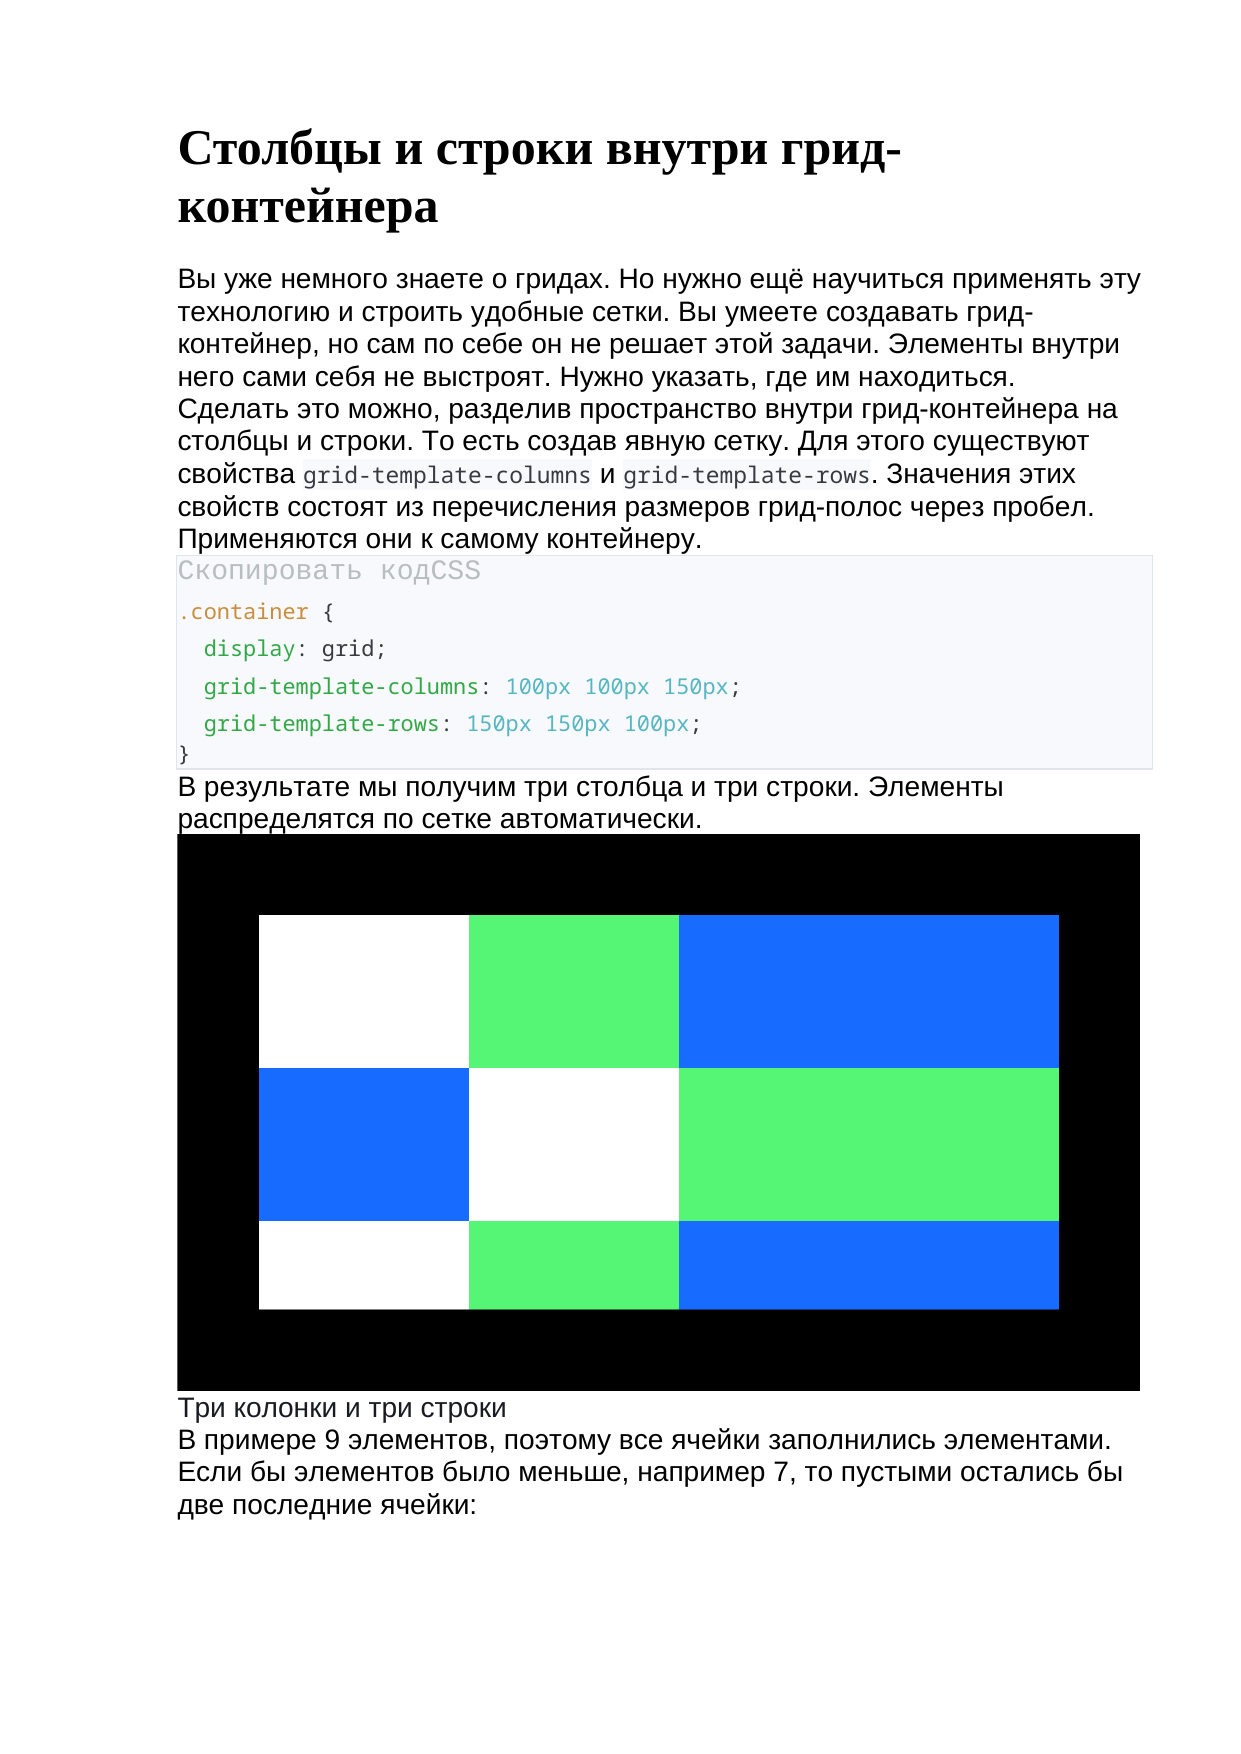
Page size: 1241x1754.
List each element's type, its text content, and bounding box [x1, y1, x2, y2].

text Сделать это можно, разделив пространство внутри грид-контейнера на столбцы и строки. То есть создав явную сетку. Для этого существуют свойства grid-template-columns и grid-template-rows. Значения этих свойств состоят из перечисления размеров грид-полос через пробел. Применяются они к самому контейнеру. [177, 392, 1152, 555]
picture [177, 834, 1140, 1391]
text В примере 9 элементов, поэтому все ячейки заполнились элементами. Если бы элементов было меньше, например 7, то пустыми остались бы две последние ячейки: [177, 1423, 1152, 1520]
text Скопировать кодCSS [177, 556, 1152, 588]
text grid-template-columns: 100px 100px 150px; [177, 663, 1152, 701]
text Вы уже немного знаете о гридах. Но нужно ещё научиться применять эту технологию и строить удобные сетки. Вы умеете создавать грид-контейнер, но сам по себе он не решает этой задачи. Элементы внутри него сами себя не выстроят. Нужно указать, где им находиться. [177, 262, 1152, 392]
text display: grid; [177, 626, 1152, 663]
text .container { [177, 588, 1152, 626]
text grid-template-rows: 150px 150px 100px; [177, 701, 1152, 737]
text Три колонки и три строки [177, 1391, 1152, 1423]
text Столбцы и строки внутри грид-контейнера [177, 118, 1152, 233]
text В результате мы получим три столбца и три строки. Элементы распределятся по сетке автоматически. [177, 770, 1152, 834]
text } [177, 737, 1152, 768]
